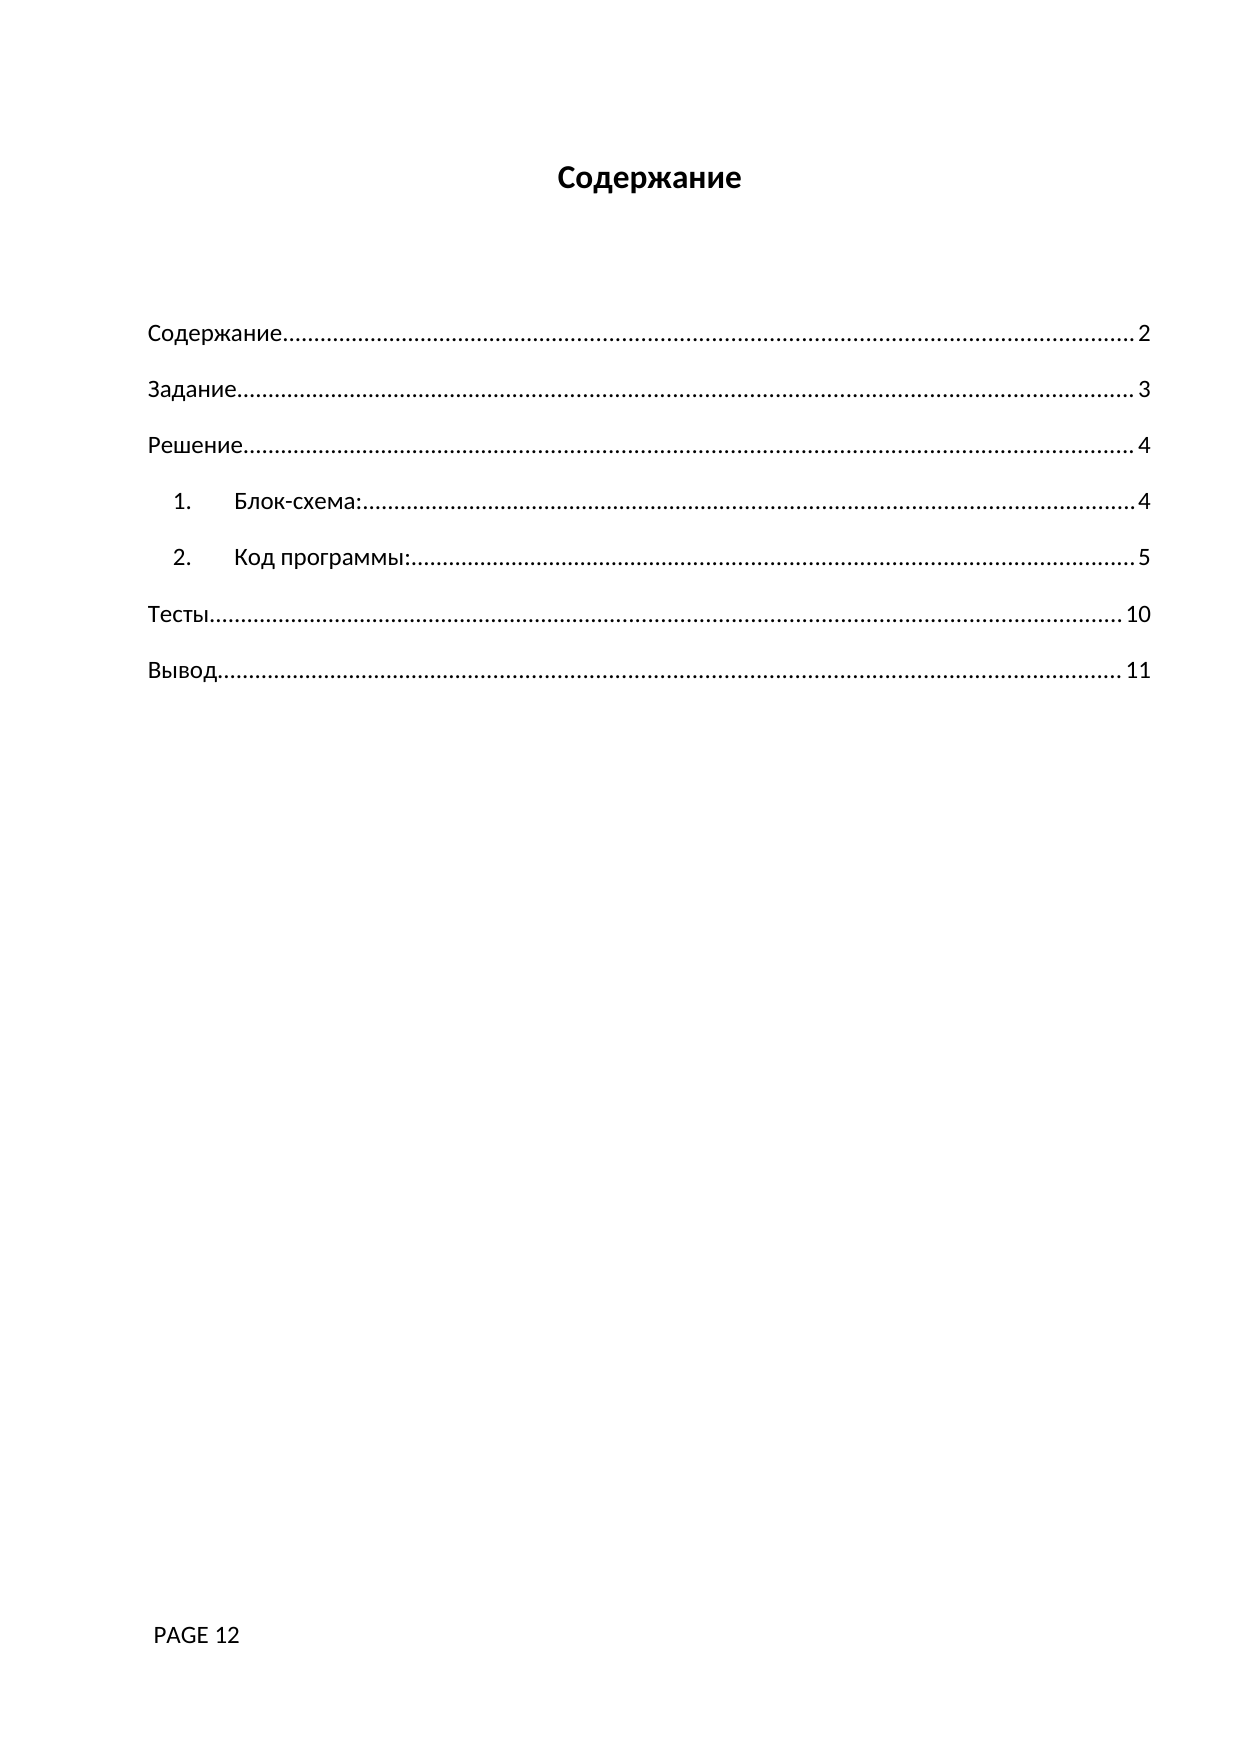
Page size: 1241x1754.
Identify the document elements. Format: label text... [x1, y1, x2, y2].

subtitle Содержание [74, 156, 1152, 196]
